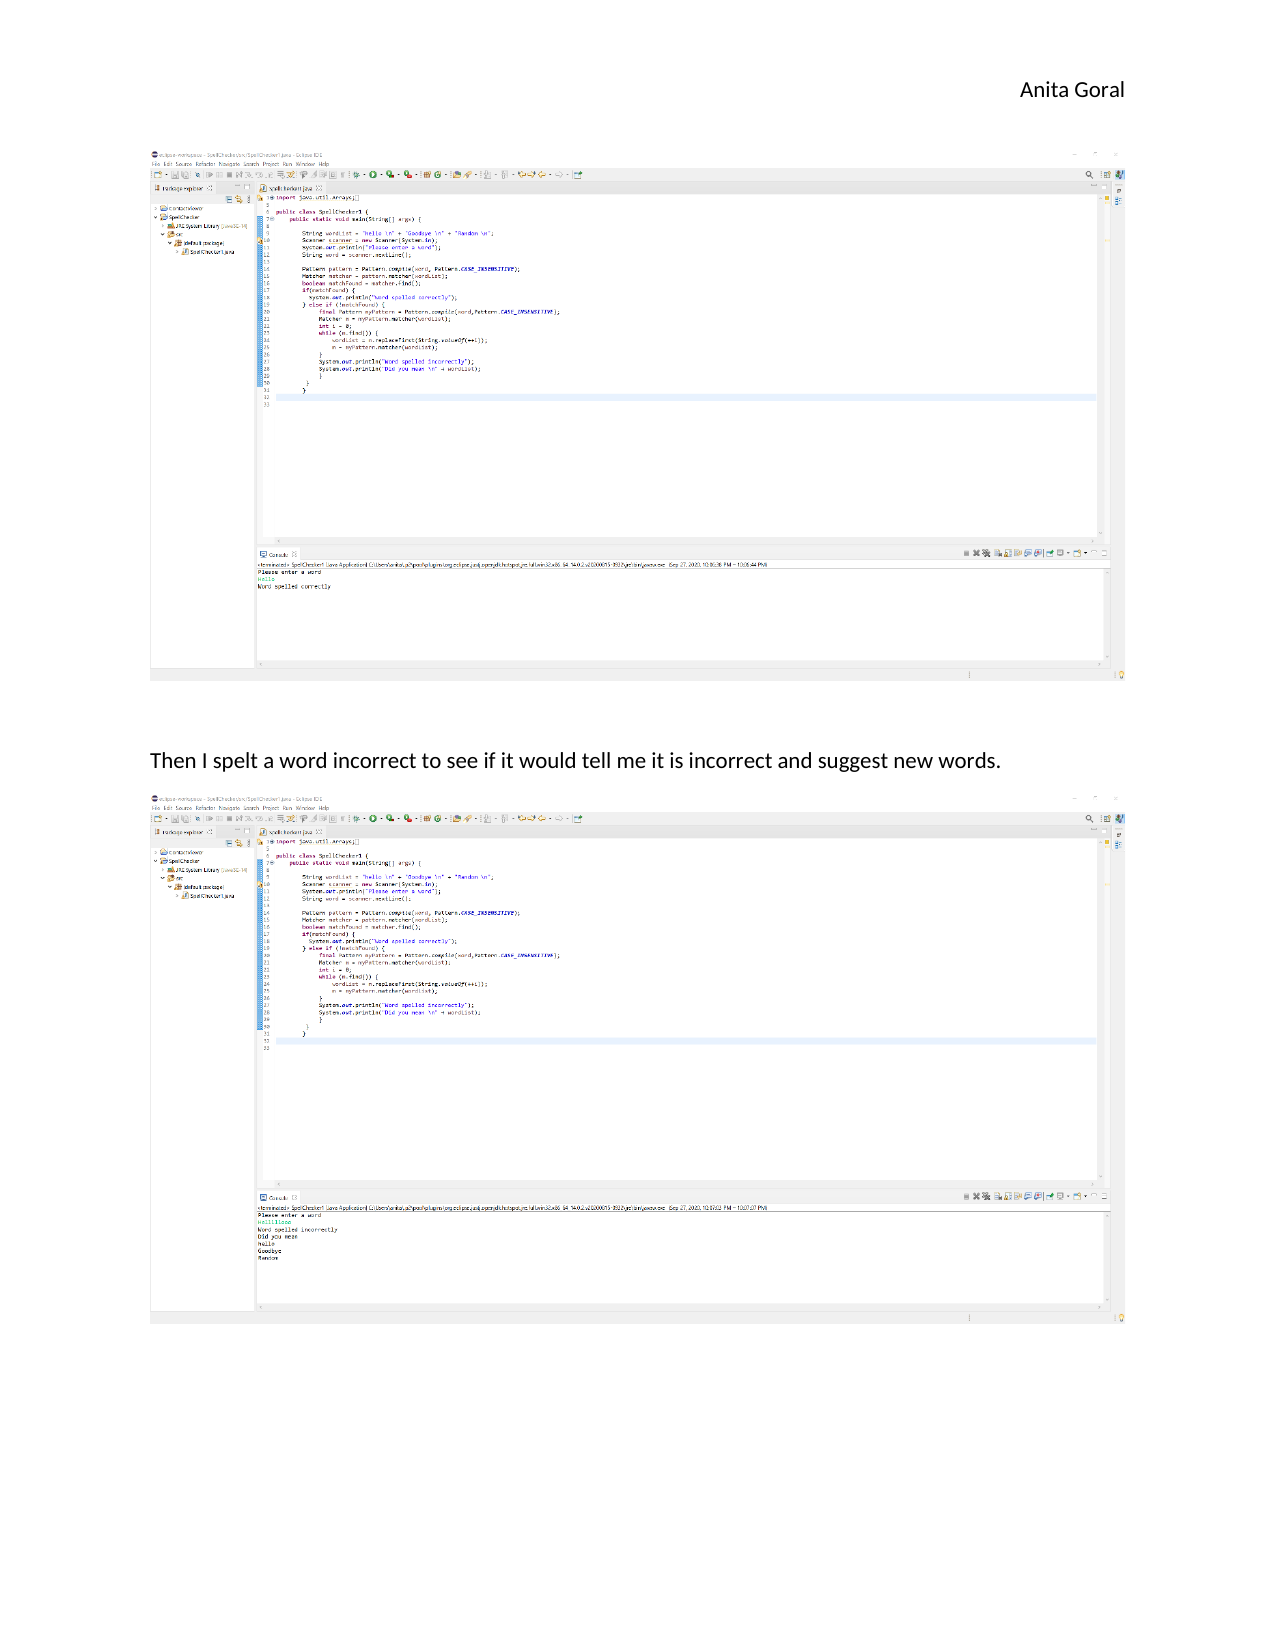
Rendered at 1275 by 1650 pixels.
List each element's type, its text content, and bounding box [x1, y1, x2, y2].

picture [150, 793, 1125, 1324]
picture [150, 150, 1125, 681]
text Then I spelt a word incorrect to see if it would tell me it is incorrect and suggest new words. [150, 746, 1125, 774]
